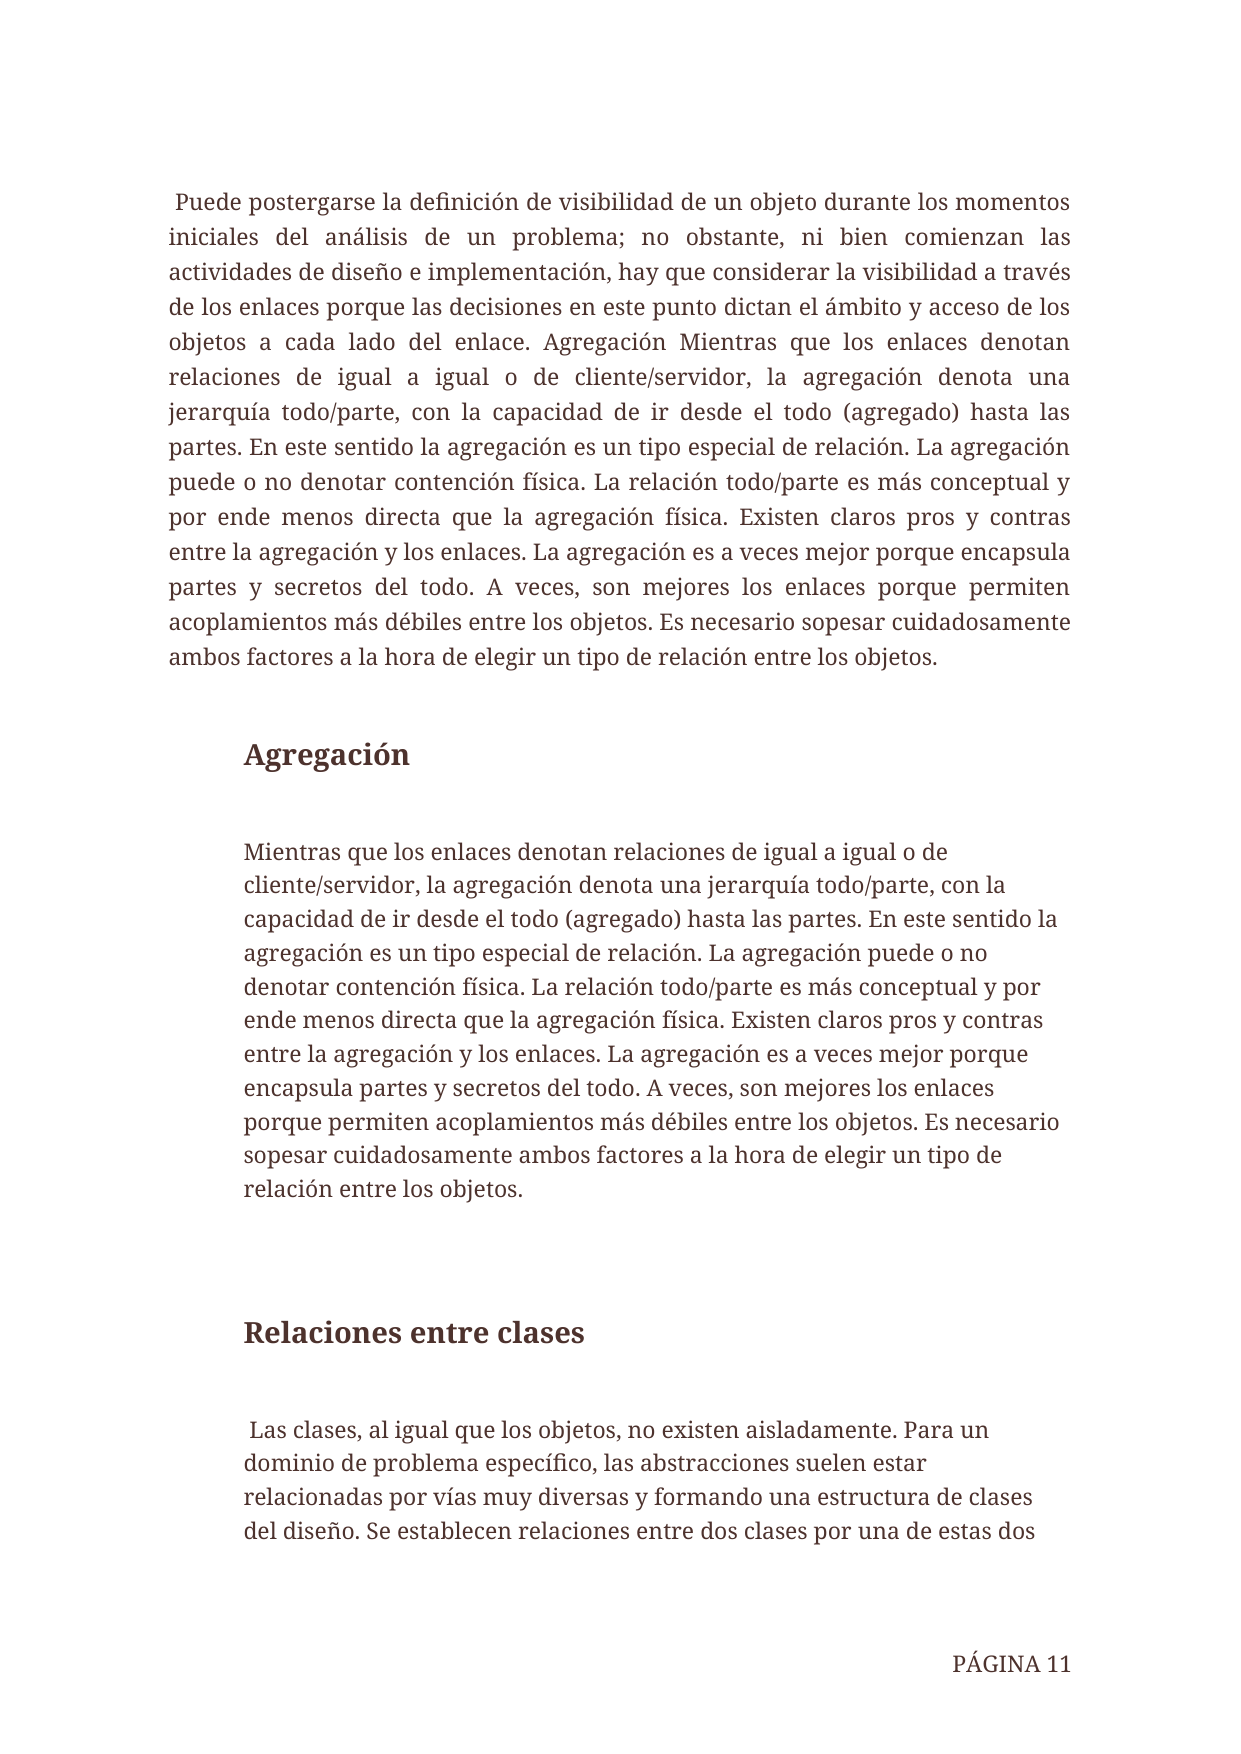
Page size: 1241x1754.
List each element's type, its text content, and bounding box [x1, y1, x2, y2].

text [243, 1413, 1072, 1546]
text Puede postergarse la definición de visibilidad de un objeto durante los momentos iniciales del análisis de un problema; no obstante, ni bien comienzan las actividades de diseño e implementación, hay que considerar la visibilidad a través de los enlaces porque las decisiones en este punto dictan el ámbito y acceso de los objetos a cada lado del enlace. Agregación Mientras que los enlaces denotan relaciones de igual a igual o de cliente/servidor, la agregación denota una jerarquía todo/parte, con la capacidad de ir desde el todo (agregado) hasta las partes. En este sentido la agregación es un tipo especial de relación. La agregación puede o no denotar contención física. La relación todo/parte es más conceptual y por ende menos directa que la agregación física. Existen claros pros y contras entre la agregación y los enlaces. La agregación es a veces mejor porque encapsula partes y secretos del todo. A veces, son mejores los enlaces porque permiten acoplamientos más débiles entre los objetos. Es necesario sopesar cuidadosamente ambos factores a la hora de elegir un tipo de relación entre los objetos. [168, 185, 1072, 672]
text Agregación [243, 734, 1072, 774]
text Mientras que los enlaces denotan relaciones de igual a igual o de cliente/servidor, la agregación denota una jerarquía todo/parte, con la capacidad de ir desde el todo (agregado) hasta las partes. En este sentido la agregación es un tipo especial de relación. La agregación puede o no denotar contención física. La relación todo/parte es más conceptual y por ende menos directa que la agregación física. Existen claros pros y contras entre la agregación y los enlaces. La agregación es a veces mejor porque encapsula partes y secretos del todo. A veces, son mejores los enlaces porque permiten acoplamientos más débiles entre los objetos. Es necesario sopesar cuidadosamente ambos factores a la hora de elegir un tipo de relación entre los objetos. [243, 836, 1072, 1204]
text Relaciones entre clases [243, 1312, 1072, 1352]
